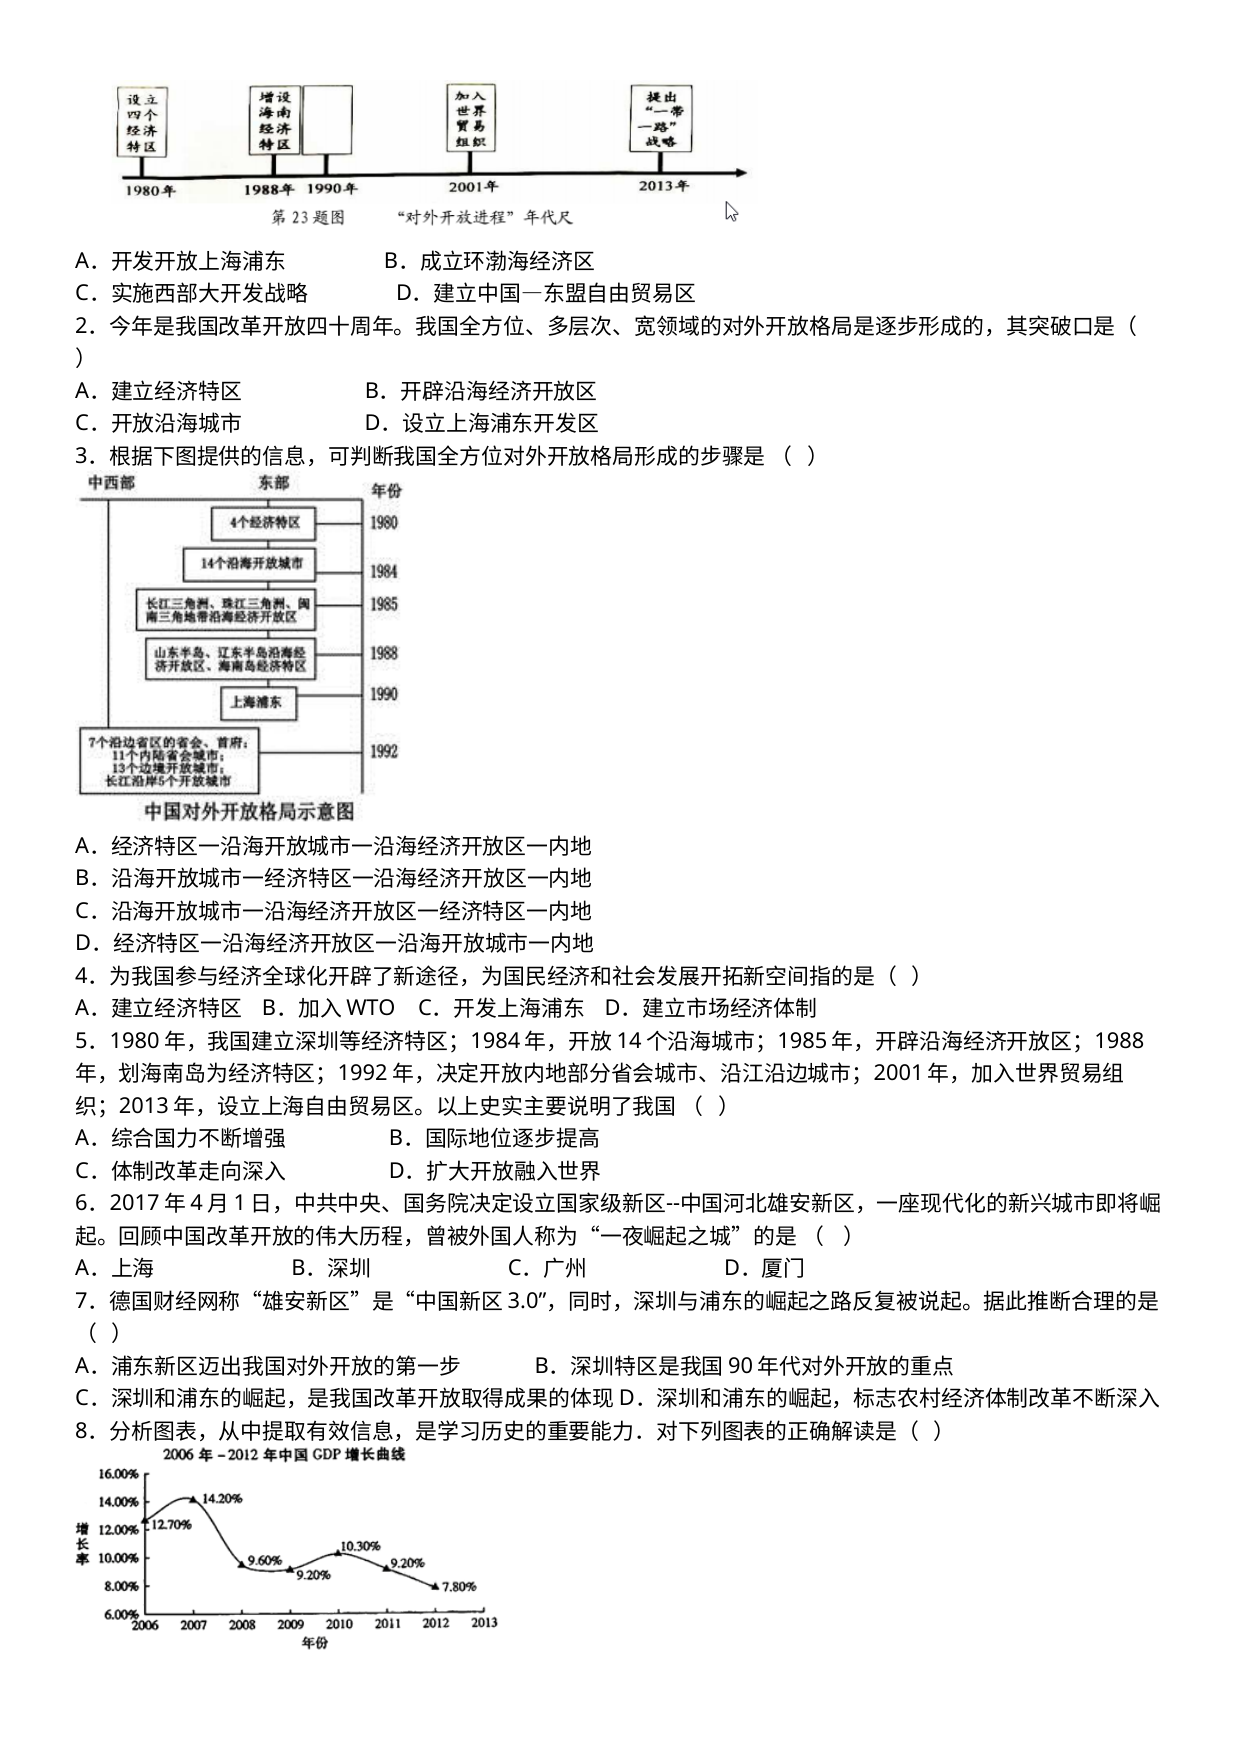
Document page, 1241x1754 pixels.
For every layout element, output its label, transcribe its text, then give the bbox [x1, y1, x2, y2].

text 6．2017年4月1日，中共中央、国务院决定设立国家级新区--中国河北雄安新区，一座现代化的新兴城市即将崛起。回顾中国改革开放的伟大历程，曾被外国人称为“一夜崛起之城”的是 （ ） [75, 1186, 1165, 1251]
text C．开放沿海城市 D．设立上海浦东开发区 [75, 406, 1165, 438]
text A．建立经济特区 B．加入WTO C．开发上海浦东 D．建立市场经济体制 [75, 991, 1165, 1023]
text A．综合国力不断增强 B．国际地位逐步提高 [75, 1121, 1165, 1153]
text 2．今年是我国改革开放四十周年。我国全方位、多层次、宽领域的对外开放格局是逐步形成的，其突破口是（ ） [75, 308, 1165, 373]
picture [75, 470, 405, 826]
text D．经济特区一沿海经济开放区一沿海开放城市一内地 [75, 926, 1165, 958]
text A．浦东新区迈出我国对外开放的第一步 B．深圳特区是我国90年代对外开放的重点 [75, 1348, 1165, 1381]
text A．经济特区一沿海开放城市一沿海经济开放区一内地 [75, 828, 1165, 861]
text C．沿海开放城市一沿海经济开放区一经济特区一内地 [75, 893, 1165, 926]
picture [75, 1445, 501, 1651]
text A．开发开放上海浦东 B．成立环渤海经济区 [75, 243, 1165, 276]
text 3．根据下图提供的信息，可判断我国全方位对外开放格局形成的步骤是 （ ） [75, 438, 1165, 471]
text 7．德国财经网称“雄安新区”是“中国新区3.0”，同时，深圳与浦东的崛起之路反复被说起。据此推断合理的是（ ） [75, 1283, 1165, 1348]
text C．体制改革走向深入 D．扩大开放融入世界 [75, 1153, 1165, 1186]
picture [75, 80, 771, 231]
text A．建立经济特区 B．开辟沿海经济开放区 [75, 373, 1165, 406]
text B．沿海开放城市一经济特区一沿海经济开放区一内地 [75, 861, 1165, 893]
text A．上海 B．深圳 C．广州 D．厦门 [75, 1251, 1165, 1283]
text 4．为我国参与经济全球化开辟了新途径，为国民经济和社会发展开拓新空间指的是（ ） [75, 958, 1165, 991]
text C．深圳和浦东的崛起，是我国改革开放取得成果的体现 D．深圳和浦东的崛起，标志农村经济体制改革不断深入 [75, 1381, 1165, 1413]
text 8．分析图表，从中提取有效信息，是学习历史的重要能力．对下列图表的正确解读是（ ） [75, 1413, 1165, 1446]
text 5．1980年，我国建立深圳等经济特区；1984年，开放14个沿海城市；1985年，开辟沿海经济开放区；1988年，划海南岛为经济特区；1992年，决定开放内地部分省会城市、沿江沿边城市；2001年，加入世界贸易组织；2013年，设立上海自由贸易区。以上史实主要说明了我国 （ ） [75, 1023, 1165, 1121]
text C．实施西部大开发战略 D．建立中国—东盟自由贸易区 [75, 276, 1165, 308]
